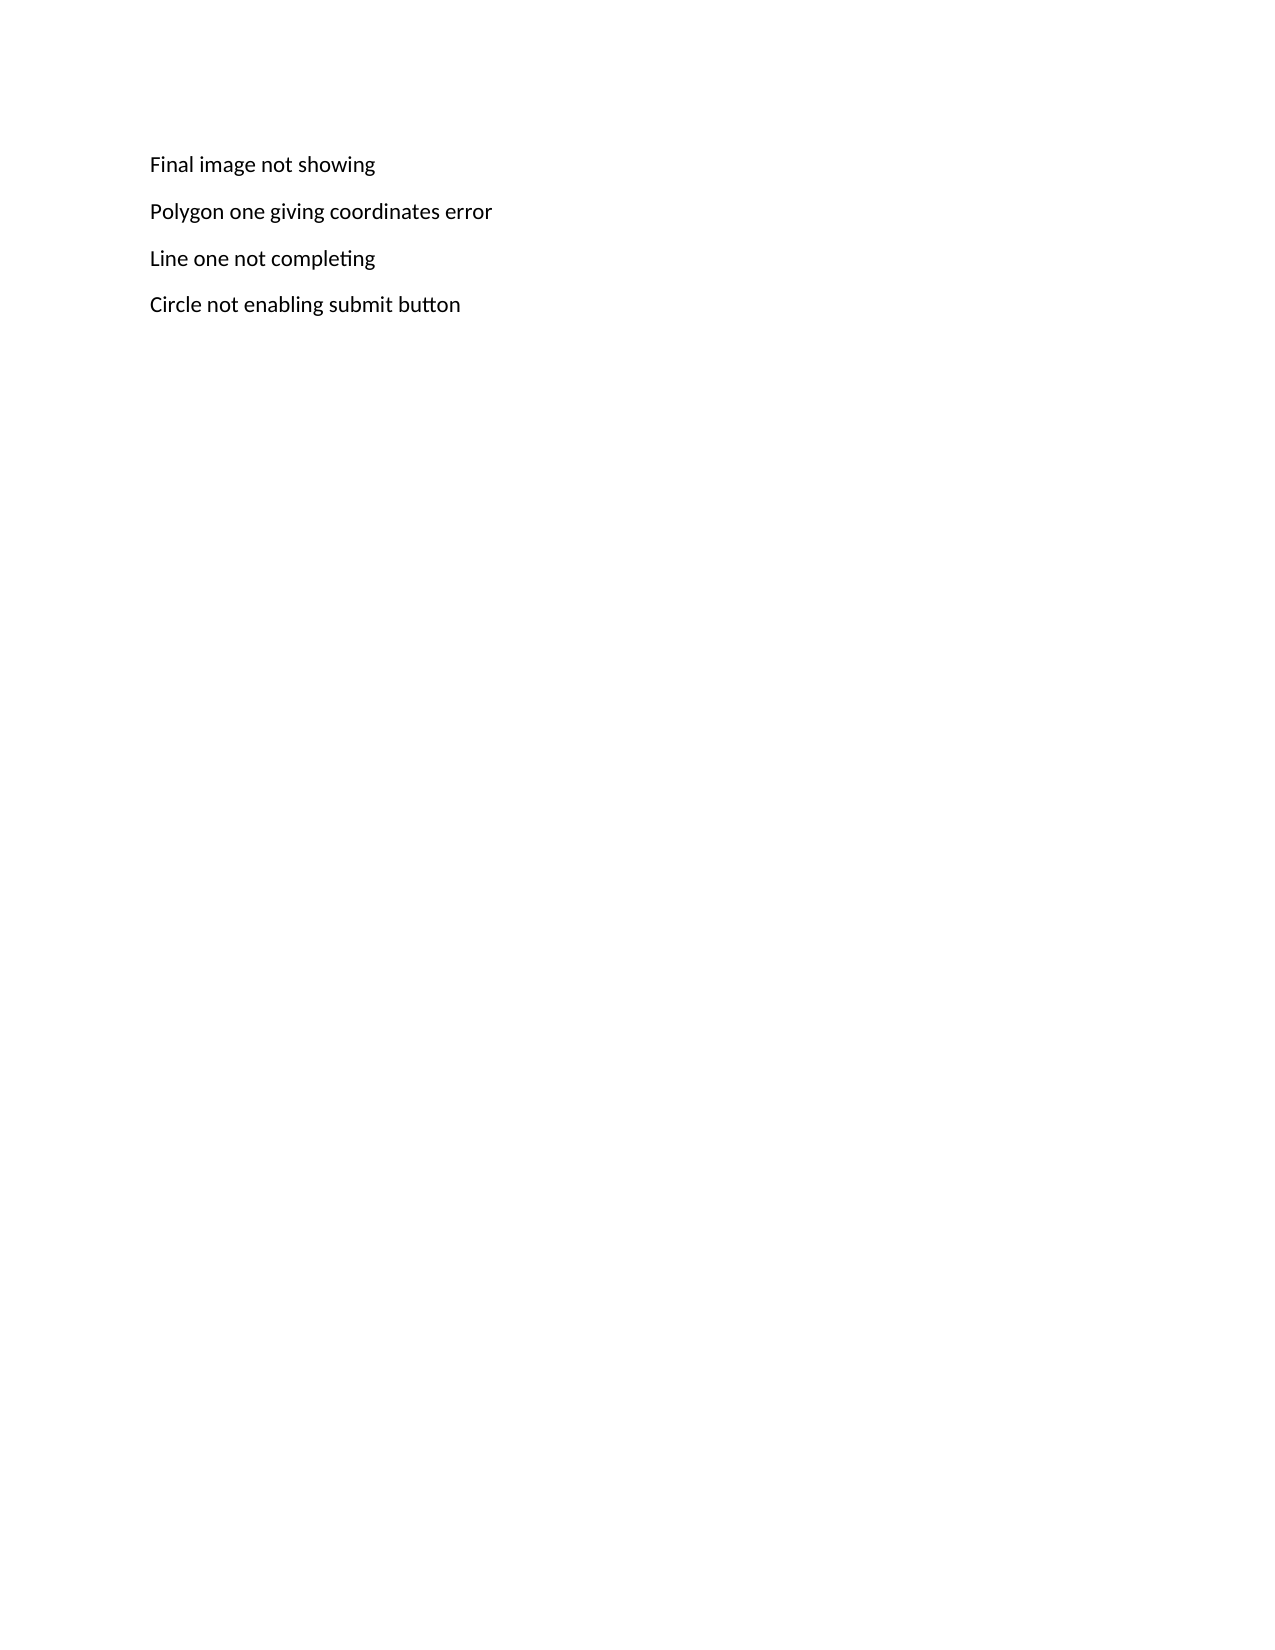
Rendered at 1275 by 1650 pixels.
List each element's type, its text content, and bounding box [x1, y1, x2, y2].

text Polygon one giving coordinates error [150, 197, 1125, 225]
text Final image not showing [150, 150, 1125, 178]
text Line one not completing [150, 244, 1125, 272]
text Circle not enabling submit button [150, 291, 1125, 319]
